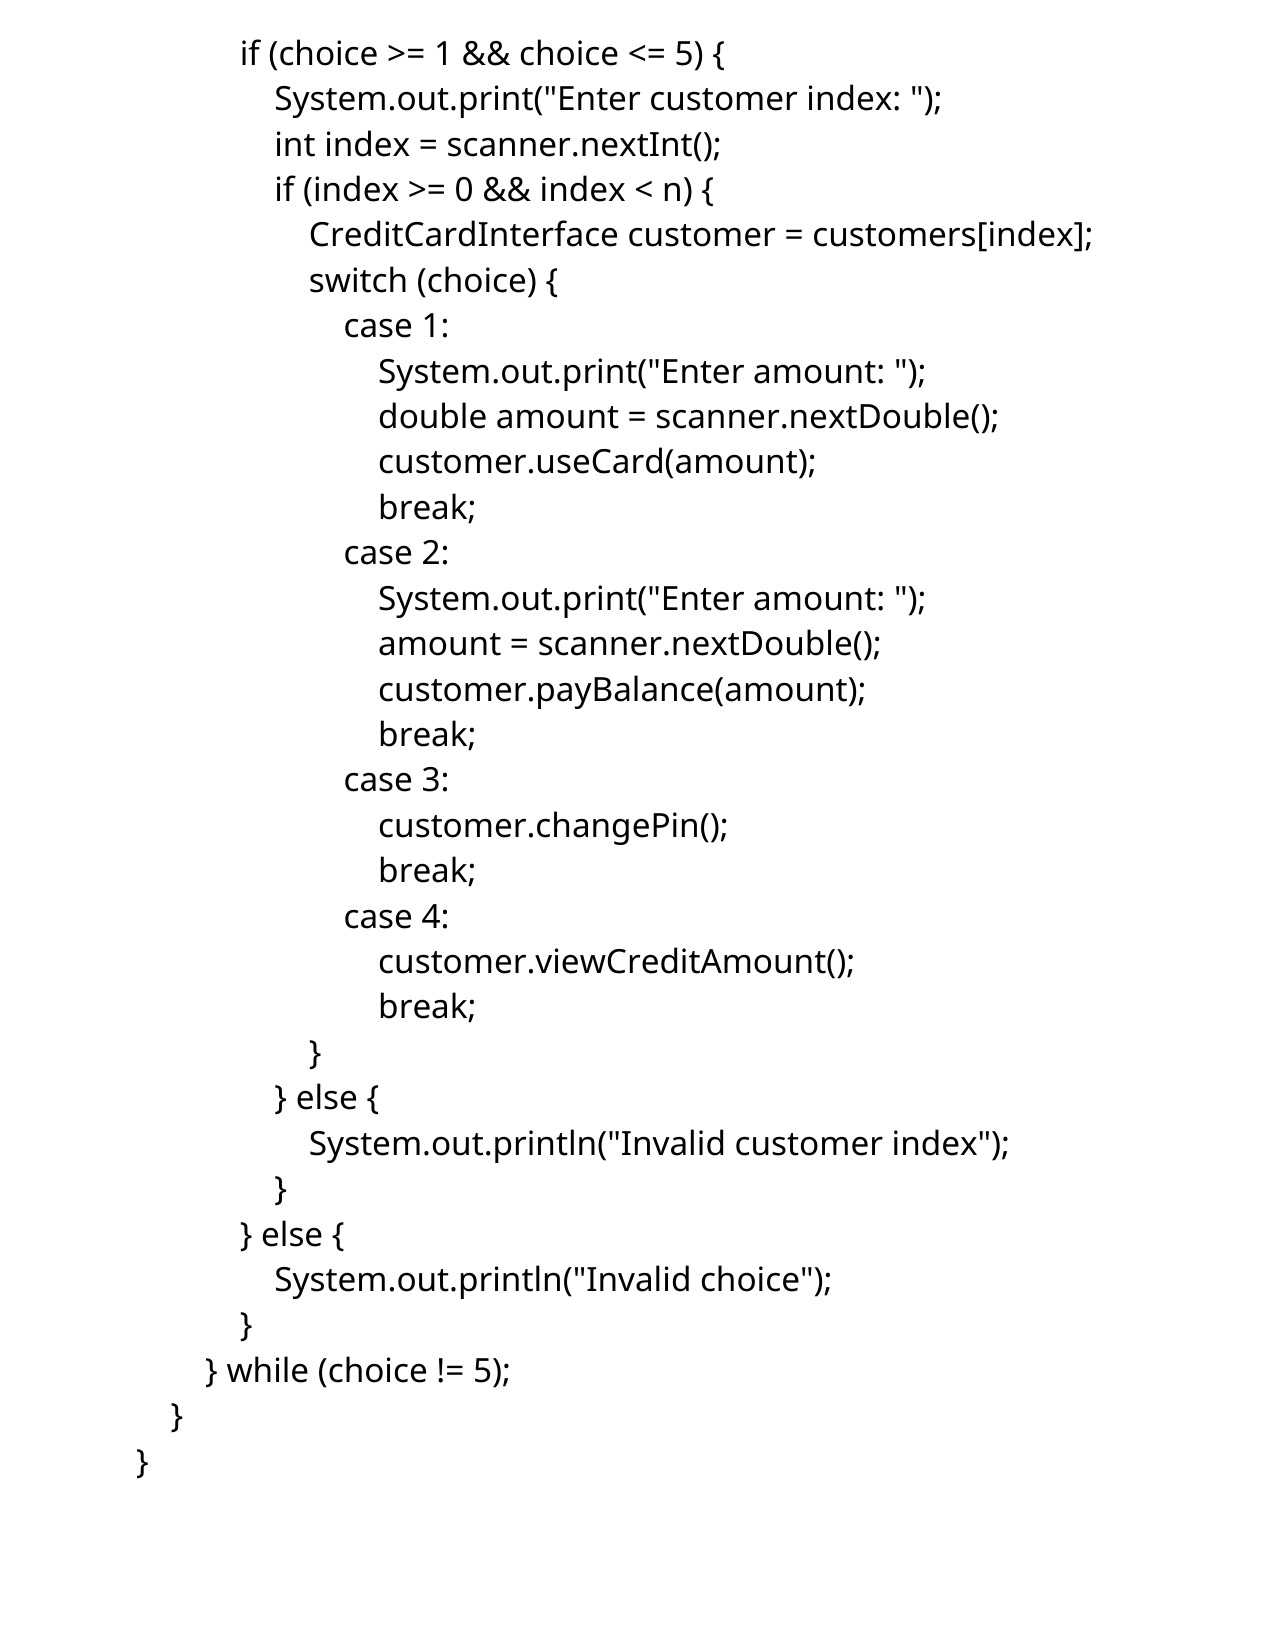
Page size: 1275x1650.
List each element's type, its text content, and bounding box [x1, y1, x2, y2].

list break; [136, 484, 1125, 529]
list System.out.print("Enter customer index: "); [136, 75, 1125, 120]
list customer.viewCreditAmount(); [136, 938, 1125, 983]
list customer.payBalance(amount); [136, 665, 1125, 711]
list } while (choice != 5); [136, 1347, 1125, 1392]
list CreditCardInterface customer = customers[index]; [136, 211, 1125, 257]
list } else { [136, 1074, 1125, 1119]
list } [136, 1165, 1125, 1210]
list } [136, 1437, 1125, 1483]
list break; [136, 983, 1125, 1029]
list System.out.print("Enter amount: "); [136, 347, 1125, 393]
list int index = scanner.nextInt(); [136, 120, 1125, 166]
list case 1: [136, 302, 1125, 347]
list } [136, 1301, 1125, 1347]
list case 3: [136, 756, 1125, 802]
list customer.changePin(); [136, 802, 1125, 847]
list System.out.println("Invalid customer index"); [136, 1119, 1125, 1165]
list switch (choice) { [136, 257, 1125, 302]
list break; [136, 847, 1125, 892]
list case 2: [136, 529, 1125, 574]
list break; [136, 711, 1125, 756]
list if (choice >= 1 && choice <= 5) { [136, 29, 1125, 75]
list amount = scanner.nextDouble(); [136, 620, 1125, 665]
list } [136, 1392, 1125, 1437]
list if (index >= 0 && index < n) { [136, 166, 1125, 211]
list } [136, 1029, 1125, 1074]
list } else { [136, 1210, 1125, 1256]
list customer.useCard(amount); [136, 438, 1125, 484]
list case 4: [136, 892, 1125, 938]
list System.out.print("Enter amount: "); [136, 574, 1125, 620]
list System.out.println("Invalid choice"); [136, 1256, 1125, 1301]
list double amount = scanner.nextDouble(); [136, 393, 1125, 438]
